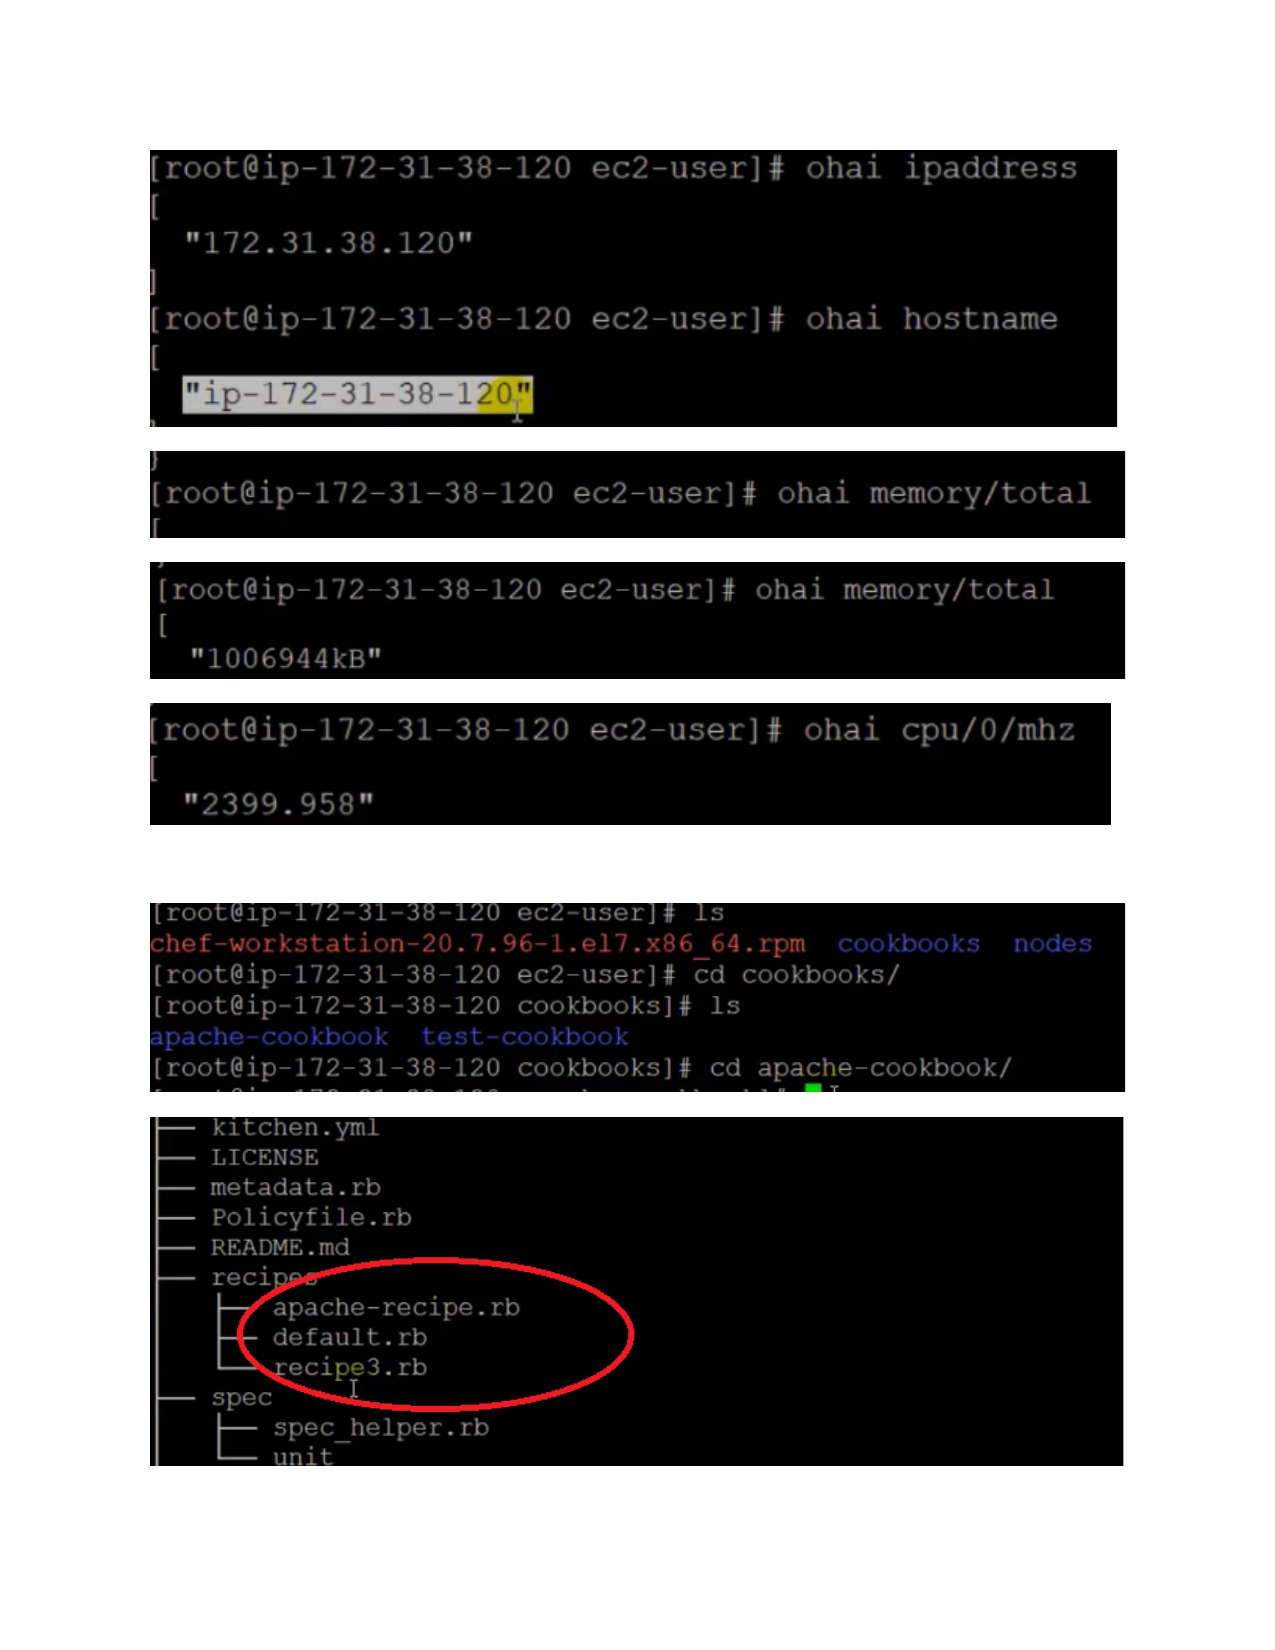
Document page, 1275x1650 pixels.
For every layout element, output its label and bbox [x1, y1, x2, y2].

picture [150, 562, 1125, 679]
picture [150, 1117, 1124, 1466]
picture [150, 903, 1125, 1092]
picture [150, 451, 1125, 538]
picture [150, 703, 1111, 825]
picture [150, 150, 1118, 427]
